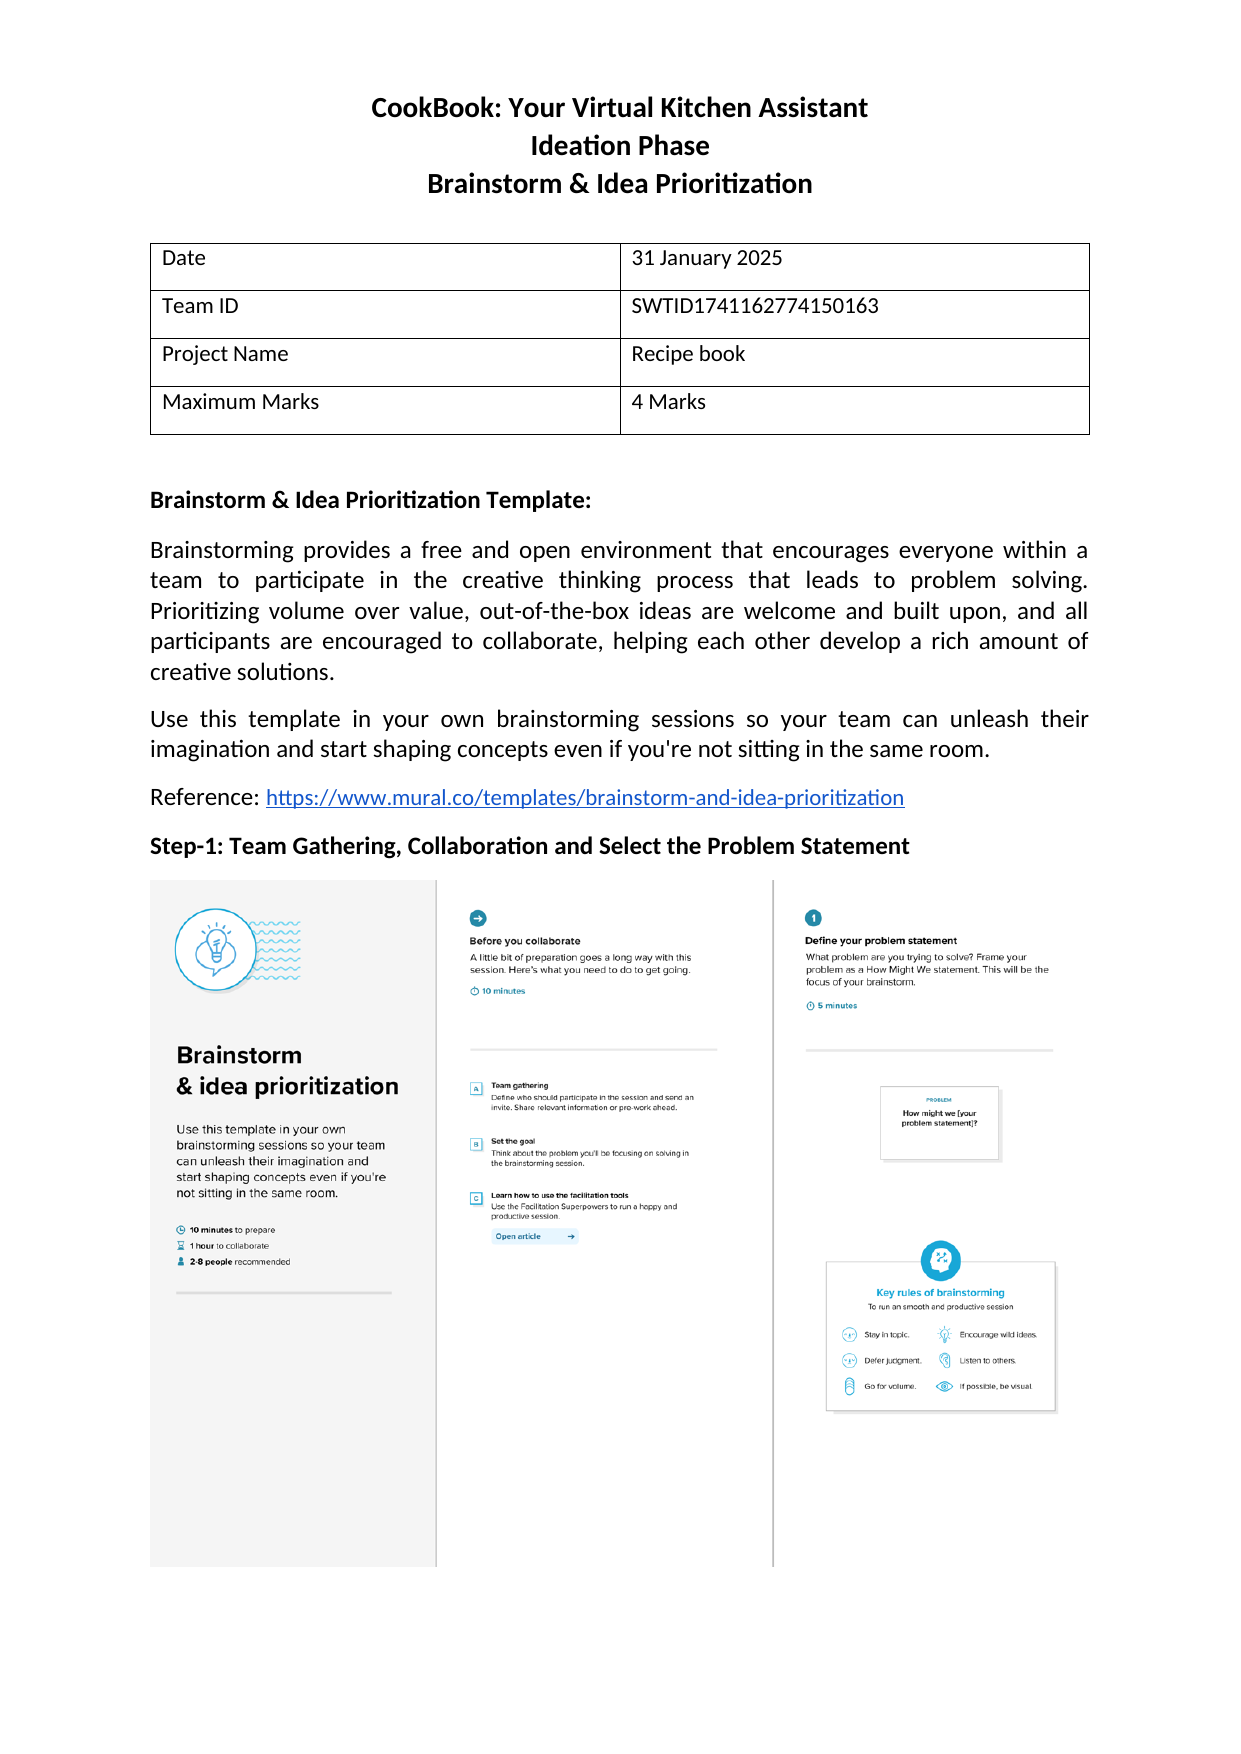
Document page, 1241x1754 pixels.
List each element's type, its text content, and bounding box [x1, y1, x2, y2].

text Ideation Phase [150, 127, 1090, 163]
text Brainstorming provides a free and open environment that encourages everyone within a team to participate in the creative thinking process that leads to problem solving. Prioritizing volume over value, out-of-the-box ideas are welcome and built upon, and all participants are encouraged to collaborate, helping each other develop a rich amount of creative solutions. [150, 534, 1090, 686]
text Brainstorm & Idea Prioritization [150, 166, 1090, 201]
text Reference: https://www.mural.co/templates/brainstorm-and-idea-prioritization [150, 781, 1090, 811]
table_cell SWTID1741162774150163 [621, 291, 1089, 338]
table_cell Project Name [151, 339, 620, 386]
table_header Date [151, 244, 620, 290]
table_cell Maximum Marks [151, 387, 620, 434]
table_cell Recipe book [621, 339, 1089, 386]
text Use this template in your own brainstorming sessions so your team can unleash their imagination and start shaping concepts even if you're not sitting in the same room. [150, 703, 1090, 764]
text Step-1: Team Gathering, Collaboration and Select the Problem Statement [150, 830, 1090, 861]
text CookBook: Your Virtual Kitchen Assistant [150, 89, 1090, 124]
picture [150, 880, 1091, 1567]
text Brainstorm & Idea Prioritization Template: [150, 484, 1090, 515]
table_header 31 January 2025 [621, 244, 1089, 290]
table_cell Team ID [151, 291, 620, 338]
table_cell 4 Marks [621, 387, 1089, 434]
